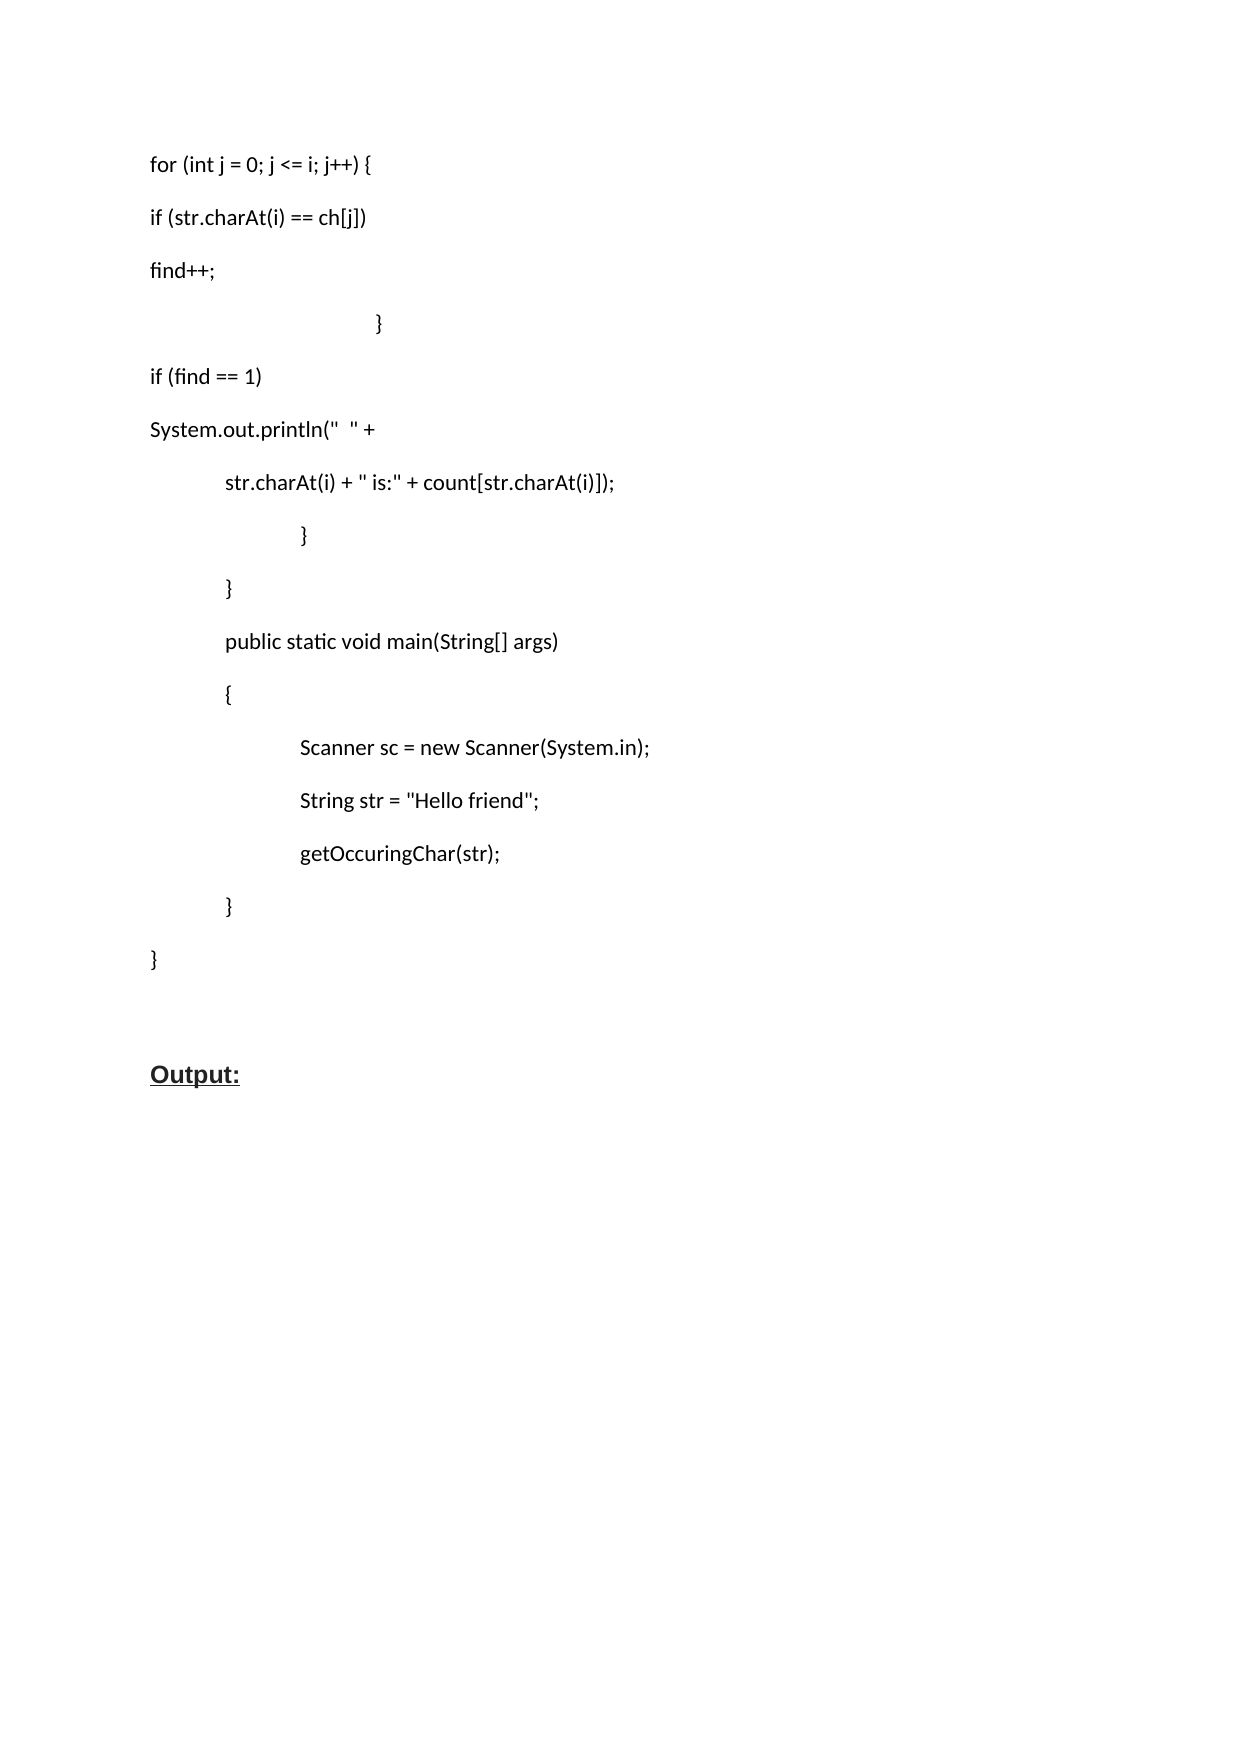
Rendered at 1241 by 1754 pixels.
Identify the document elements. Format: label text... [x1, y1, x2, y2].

text str.charAt(i) + " is:" + count[str.charAt(i)]); [150, 468, 1090, 496]
text } [150, 574, 1090, 602]
text } [150, 945, 1090, 973]
text } [150, 892, 1090, 920]
text { [150, 680, 1090, 708]
text find++; [150, 256, 1090, 284]
text } [150, 521, 1090, 549]
text Output: [150, 1060, 1090, 1088]
text } [150, 309, 1090, 337]
text public static void main(String[] args) [150, 627, 1090, 655]
text if (find == 1) [150, 362, 1090, 390]
text Scanner sc = new Scanner(System.in); [150, 733, 1090, 761]
text if (str.charAt(i) == ch[j]) [150, 203, 1090, 231]
text System.out.println(" " + [150, 415, 1090, 443]
text String str = "Hello friend"; [150, 786, 1090, 814]
text getOccuringChar(str); [150, 839, 1090, 867]
text for (int j = 0; j <= i; j++) { [150, 150, 1090, 178]
